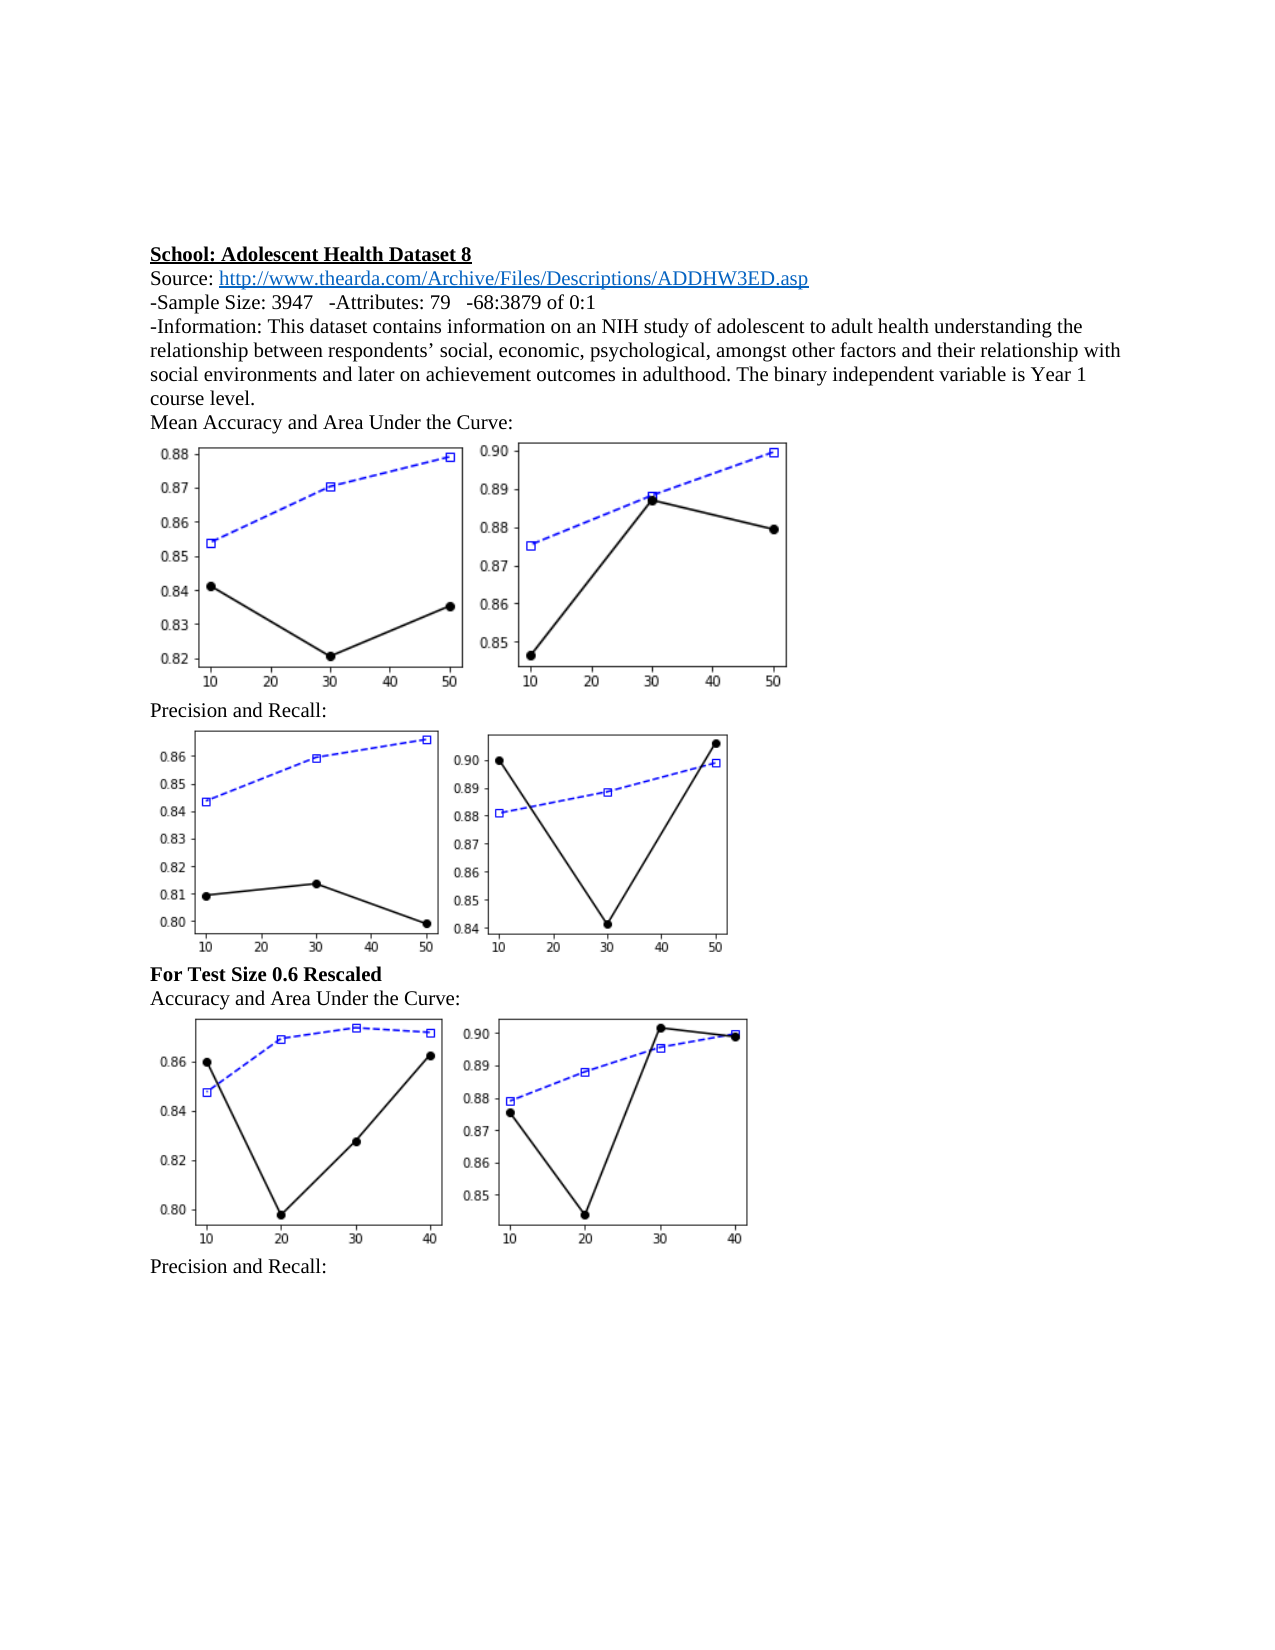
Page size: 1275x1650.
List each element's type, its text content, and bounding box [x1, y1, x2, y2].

text Precision and Recall: [150, 1254, 1125, 1278]
text -Sample Size: 3947 -Attributes: 79 -68:3879 of 0:1 [150, 290, 1125, 314]
text Mean Accuracy and Area Under the Curve: [150, 410, 1125, 434]
text Accuracy and Area Under the Curve: [150, 986, 1125, 1010]
text Precision and Recall: [150, 698, 1125, 722]
picture [150, 722, 733, 963]
text Source: http://www.thearda.com/Archive/Files/Descriptions/ADDHW3ED.asp [150, 266, 1125, 290]
picture [453, 1010, 754, 1255]
picture [150, 1011, 449, 1255]
picture [150, 434, 794, 699]
text For Test Size 0.6 Rescaled [150, 962, 1125, 986]
text School: Adolescent Health Dataset 8 [150, 242, 1125, 266]
text -Information: This dataset contains information on an NIH study of adolescent to adult health understanding the relationship between respondents’ social, economic, psychological, amongst other factors and their relationship with social environments and later on achievement outcomes in adulthood. The binary independent variable is Year 1 course level. [150, 314, 1125, 410]
